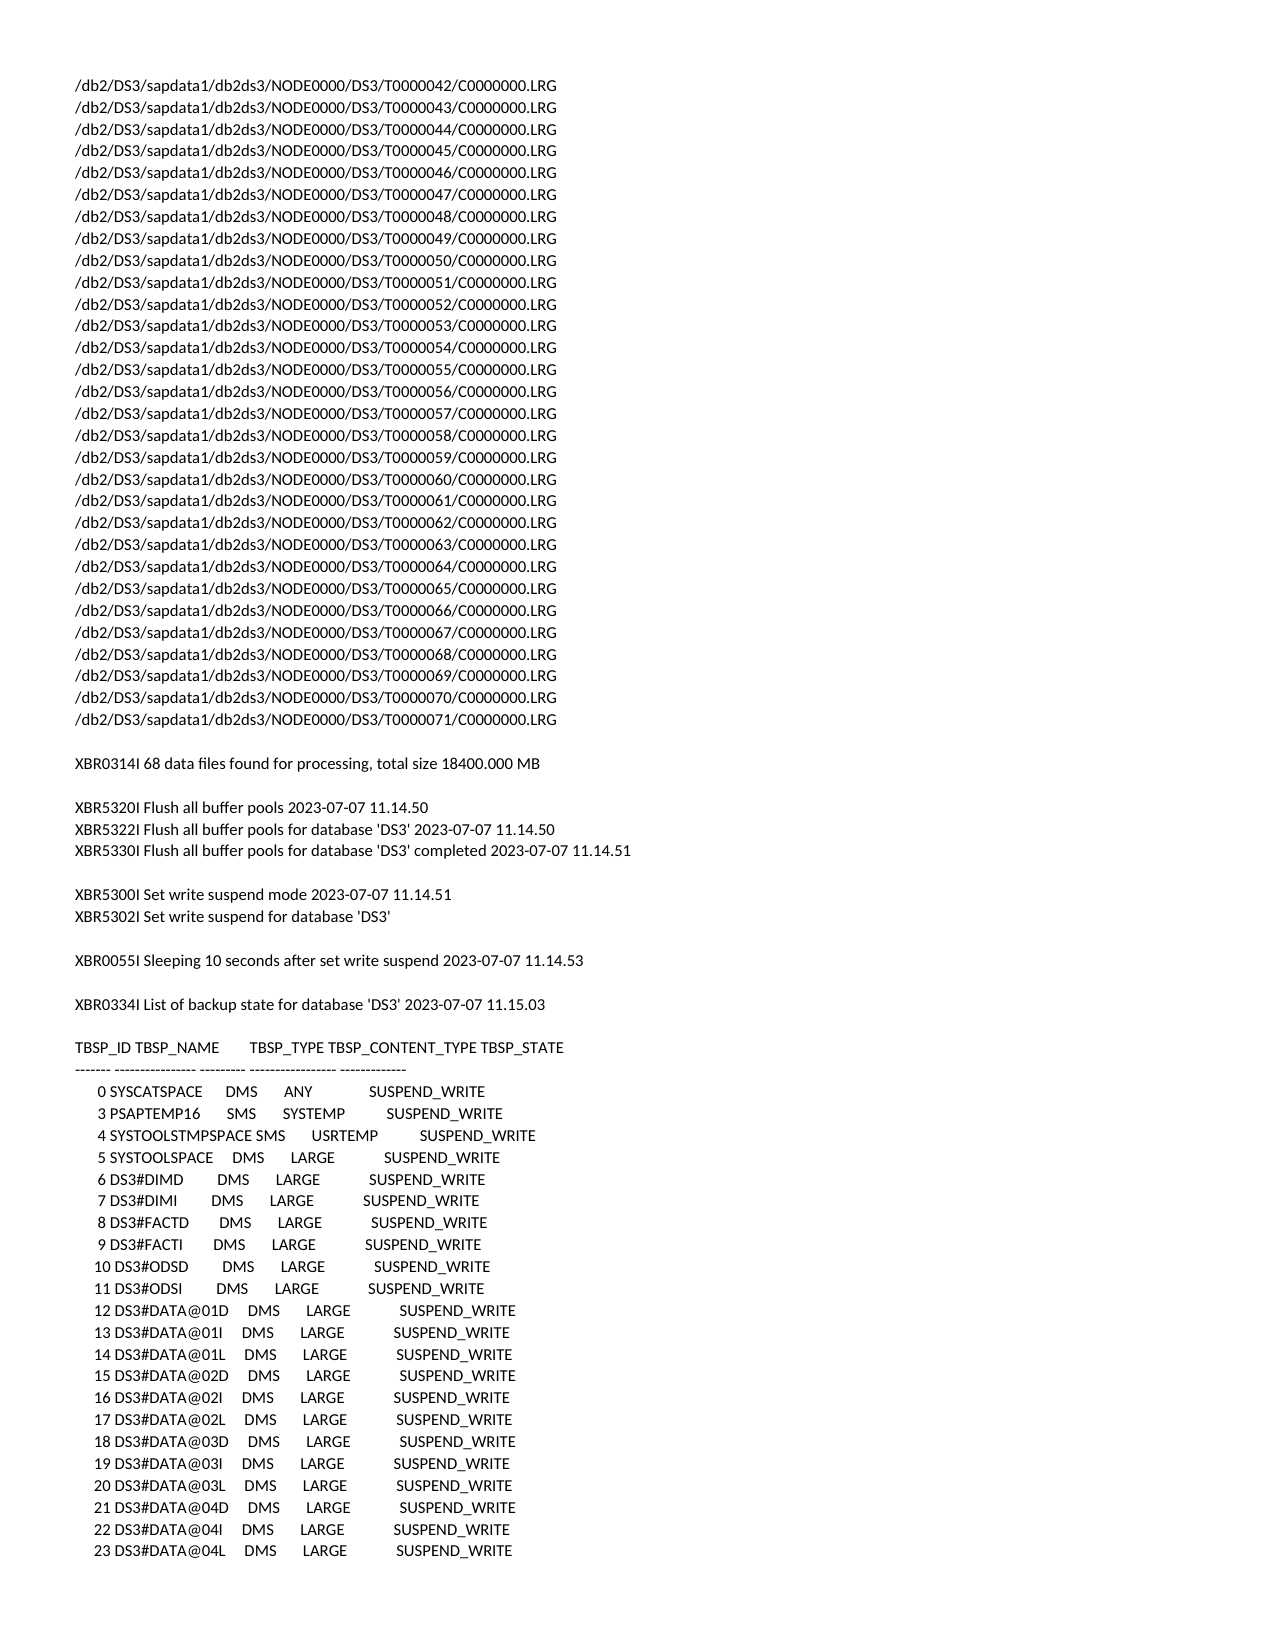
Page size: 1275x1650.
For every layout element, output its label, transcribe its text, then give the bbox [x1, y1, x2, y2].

text 21 DS3#DATA@04D DMS LARGE SUSPEND_WRITE [75, 1497, 1200, 1517]
text ------- ---------------- --------- ----------------- ------------- [75, 1059, 1200, 1080]
text /db2/DS3/sapdata1/db2ds3/NODE0000/DS3/T0000064/C0000000.LRG [75, 556, 1200, 577]
text /db2/DS3/sapdata1/db2ds3/NODE0000/DS3/T0000053/C0000000.LRG [75, 316, 1200, 336]
text /db2/DS3/sapdata1/db2ds3/NODE0000/DS3/T0000061/C0000000.LRG [75, 491, 1200, 511]
text 13 DS3#DATA@01I DMS LARGE SUSPEND_WRITE [75, 1322, 1200, 1342]
text /db2/DS3/sapdata1/db2ds3/NODE0000/DS3/T0000067/C0000000.LRG [75, 622, 1200, 642]
text 23 DS3#DATA@04L DMS LARGE SUSPEND_WRITE [75, 1541, 1200, 1561]
text /db2/DS3/sapdata1/db2ds3/NODE0000/DS3/T0000046/C0000000.LRG [75, 162, 1200, 183]
text 4 SYSTOOLSTMPSPACE SMS USRTEMP SUSPEND_WRITE [75, 1125, 1200, 1145]
text 19 DS3#DATA@03I DMS LARGE SUSPEND_WRITE [75, 1453, 1200, 1473]
text 9 DS3#FACTI DMS LARGE SUSPEND_WRITE [75, 1234, 1200, 1255]
text /db2/DS3/sapdata1/db2ds3/NODE0000/DS3/T0000049/C0000000.LRG [75, 228, 1200, 248]
text /db2/DS3/sapdata1/db2ds3/NODE0000/DS3/T0000060/C0000000.LRG [75, 469, 1200, 489]
text 17 DS3#DATA@02L DMS LARGE SUSPEND_WRITE [75, 1409, 1200, 1430]
text 6 DS3#DIMD DMS LARGE SUSPEND_WRITE [75, 1169, 1200, 1189]
text 12 DS3#DATA@01D DMS LARGE SUSPEND_WRITE [75, 1300, 1200, 1320]
text /db2/DS3/sapdata1/db2ds3/NODE0000/DS3/T0000043/C0000000.LRG [75, 97, 1200, 117]
text /db2/DS3/sapdata1/db2ds3/NODE0000/DS3/T0000069/C0000000.LRG [75, 666, 1200, 686]
text /db2/DS3/sapdata1/db2ds3/NODE0000/DS3/T0000062/C0000000.LRG [75, 512, 1200, 533]
text 5 SYSTOOLSPACE DMS LARGE SUSPEND_WRITE [75, 1147, 1200, 1167]
text /db2/DS3/sapdata1/db2ds3/NODE0000/DS3/T0000055/C0000000.LRG [75, 359, 1200, 380]
text /db2/DS3/sapdata1/db2ds3/NODE0000/DS3/T0000065/C0000000.LRG [75, 578, 1200, 598]
text XBR5302I Set write suspend for database 'DS3' [75, 906, 1200, 927]
text /db2/DS3/sapdata1/db2ds3/NODE0000/DS3/T0000050/C0000000.LRG [75, 250, 1200, 270]
text 20 DS3#DATA@03L DMS LARGE SUSPEND_WRITE [75, 1475, 1200, 1495]
text 15 DS3#DATA@02D DMS LARGE SUSPEND_WRITE [75, 1366, 1200, 1386]
text 7 DS3#DIMI DMS LARGE SUSPEND_WRITE [75, 1191, 1200, 1211]
text /db2/DS3/sapdata1/db2ds3/NODE0000/DS3/T0000066/C0000000.LRG [75, 600, 1200, 620]
text XBR0334I List of backup state for database 'DS3' 2023-07-07 11.15.03 [75, 994, 1200, 1014]
text /db2/DS3/sapdata1/db2ds3/NODE0000/DS3/T0000071/C0000000.LRG [75, 709, 1200, 730]
text /db2/DS3/sapdata1/db2ds3/NODE0000/DS3/T0000059/C0000000.LRG [75, 447, 1200, 467]
text /db2/DS3/sapdata1/db2ds3/NODE0000/DS3/T0000057/C0000000.LRG [75, 403, 1200, 423]
text XBR0055I Sleeping 10 seconds after set write suspend 2023-07-07 11.14.53 [75, 950, 1200, 970]
text /db2/DS3/sapdata1/db2ds3/NODE0000/DS3/T0000063/C0000000.LRG [75, 534, 1200, 555]
text /db2/DS3/sapdata1/db2ds3/NODE0000/DS3/T0000054/C0000000.LRG [75, 337, 1200, 358]
text /db2/DS3/sapdata1/db2ds3/NODE0000/DS3/T0000068/C0000000.LRG [75, 644, 1200, 664]
text /db2/DS3/sapdata1/db2ds3/NODE0000/DS3/T0000058/C0000000.LRG [75, 425, 1200, 445]
text 22 DS3#DATA@04I DMS LARGE SUSPEND_WRITE [75, 1519, 1200, 1539]
text /db2/DS3/sapdata1/db2ds3/NODE0000/DS3/T0000048/C0000000.LRG [75, 206, 1200, 227]
text /db2/DS3/sapdata1/db2ds3/NODE0000/DS3/T0000047/C0000000.LRG [75, 184, 1200, 205]
text XBR0314I 68 data files found for processing, total size 18400.000 MB [75, 753, 1200, 773]
text XBR5322I Flush all buffer pools for database 'DS3' 2023-07-07 11.14.50 [75, 819, 1200, 839]
text 8 DS3#FACTD DMS LARGE SUSPEND_WRITE [75, 1212, 1200, 1233]
text 10 DS3#ODSD DMS LARGE SUSPEND_WRITE [75, 1256, 1200, 1277]
text /db2/DS3/sapdata1/db2ds3/NODE0000/DS3/T0000044/C0000000.LRG [75, 119, 1200, 139]
text 3 PSAPTEMP16 SMS SYSTEMP SUSPEND_WRITE [75, 1103, 1200, 1123]
text 18 DS3#DATA@03D DMS LARGE SUSPEND_WRITE [75, 1431, 1200, 1452]
text /db2/DS3/sapdata1/db2ds3/NODE0000/DS3/T0000045/C0000000.LRG [75, 141, 1200, 161]
text /db2/DS3/sapdata1/db2ds3/NODE0000/DS3/T0000056/C0000000.LRG [75, 381, 1200, 402]
text 0 SYSCATSPACE DMS ANY SUSPEND_WRITE [75, 1081, 1200, 1102]
text /db2/DS3/sapdata1/db2ds3/NODE0000/DS3/T0000052/C0000000.LRG [75, 294, 1200, 314]
text /db2/DS3/sapdata1/db2ds3/NODE0000/DS3/T0000042/C0000000.LRG [75, 75, 1200, 95]
text 14 DS3#DATA@01L DMS LARGE SUSPEND_WRITE [75, 1344, 1200, 1364]
text XBR5330I Flush all buffer pools for database 'DS3' completed 2023-07-07 11.14.51 [75, 841, 1200, 861]
text TBSP_ID TBSP_NAME TBSP_TYPE TBSP_CONTENT_TYPE TBSP_STATE [75, 1037, 1200, 1058]
text 11 DS3#ODSI DMS LARGE SUSPEND_WRITE [75, 1278, 1200, 1298]
text XBR5320I Flush all buffer pools 2023-07-07 11.14.50 [75, 797, 1200, 817]
text 16 DS3#DATA@02I DMS LARGE SUSPEND_WRITE [75, 1387, 1200, 1408]
text XBR5300I Set write suspend mode 2023-07-07 11.14.51 [75, 884, 1200, 905]
text /db2/DS3/sapdata1/db2ds3/NODE0000/DS3/T0000051/C0000000.LRG [75, 272, 1200, 292]
text /db2/DS3/sapdata1/db2ds3/NODE0000/DS3/T0000070/C0000000.LRG [75, 687, 1200, 708]
